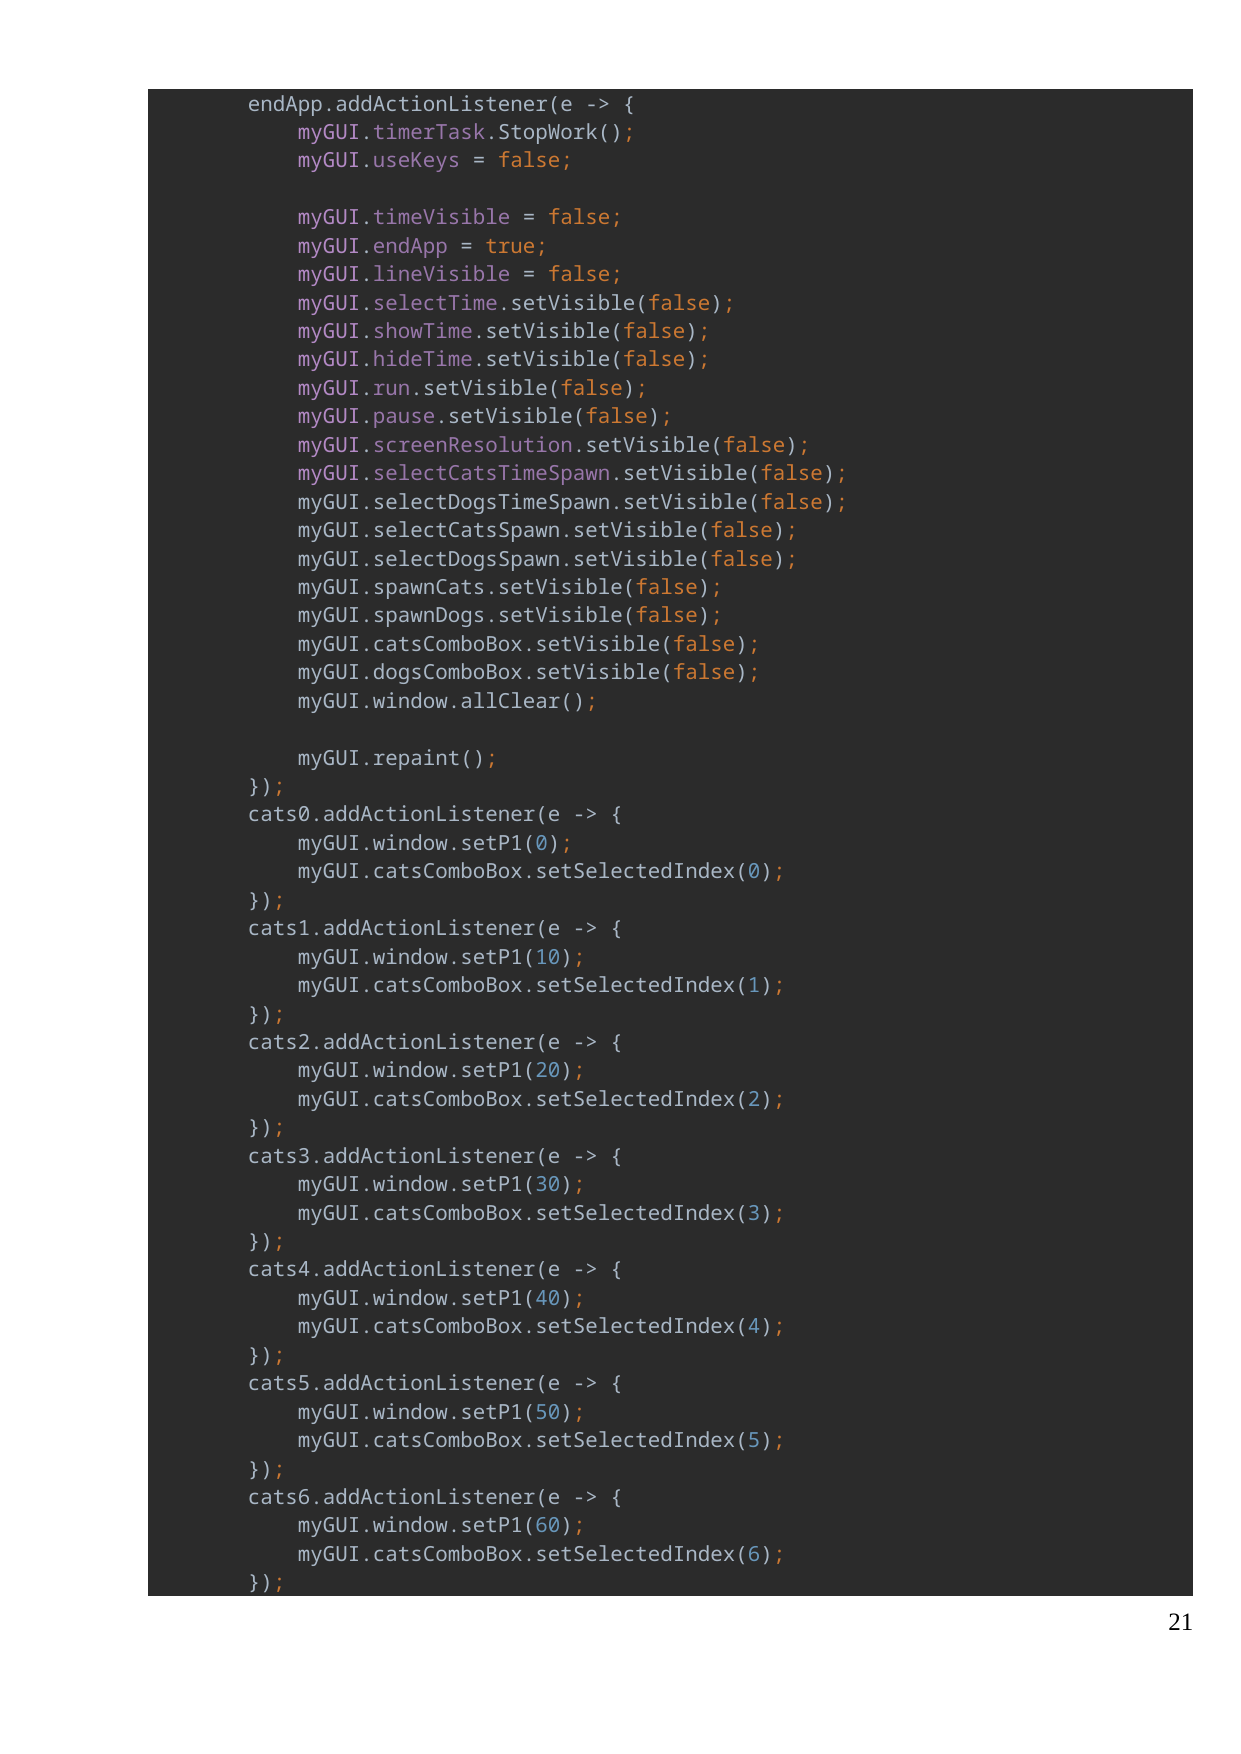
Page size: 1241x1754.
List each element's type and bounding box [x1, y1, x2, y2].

text [148, 89, 1193, 1596]
